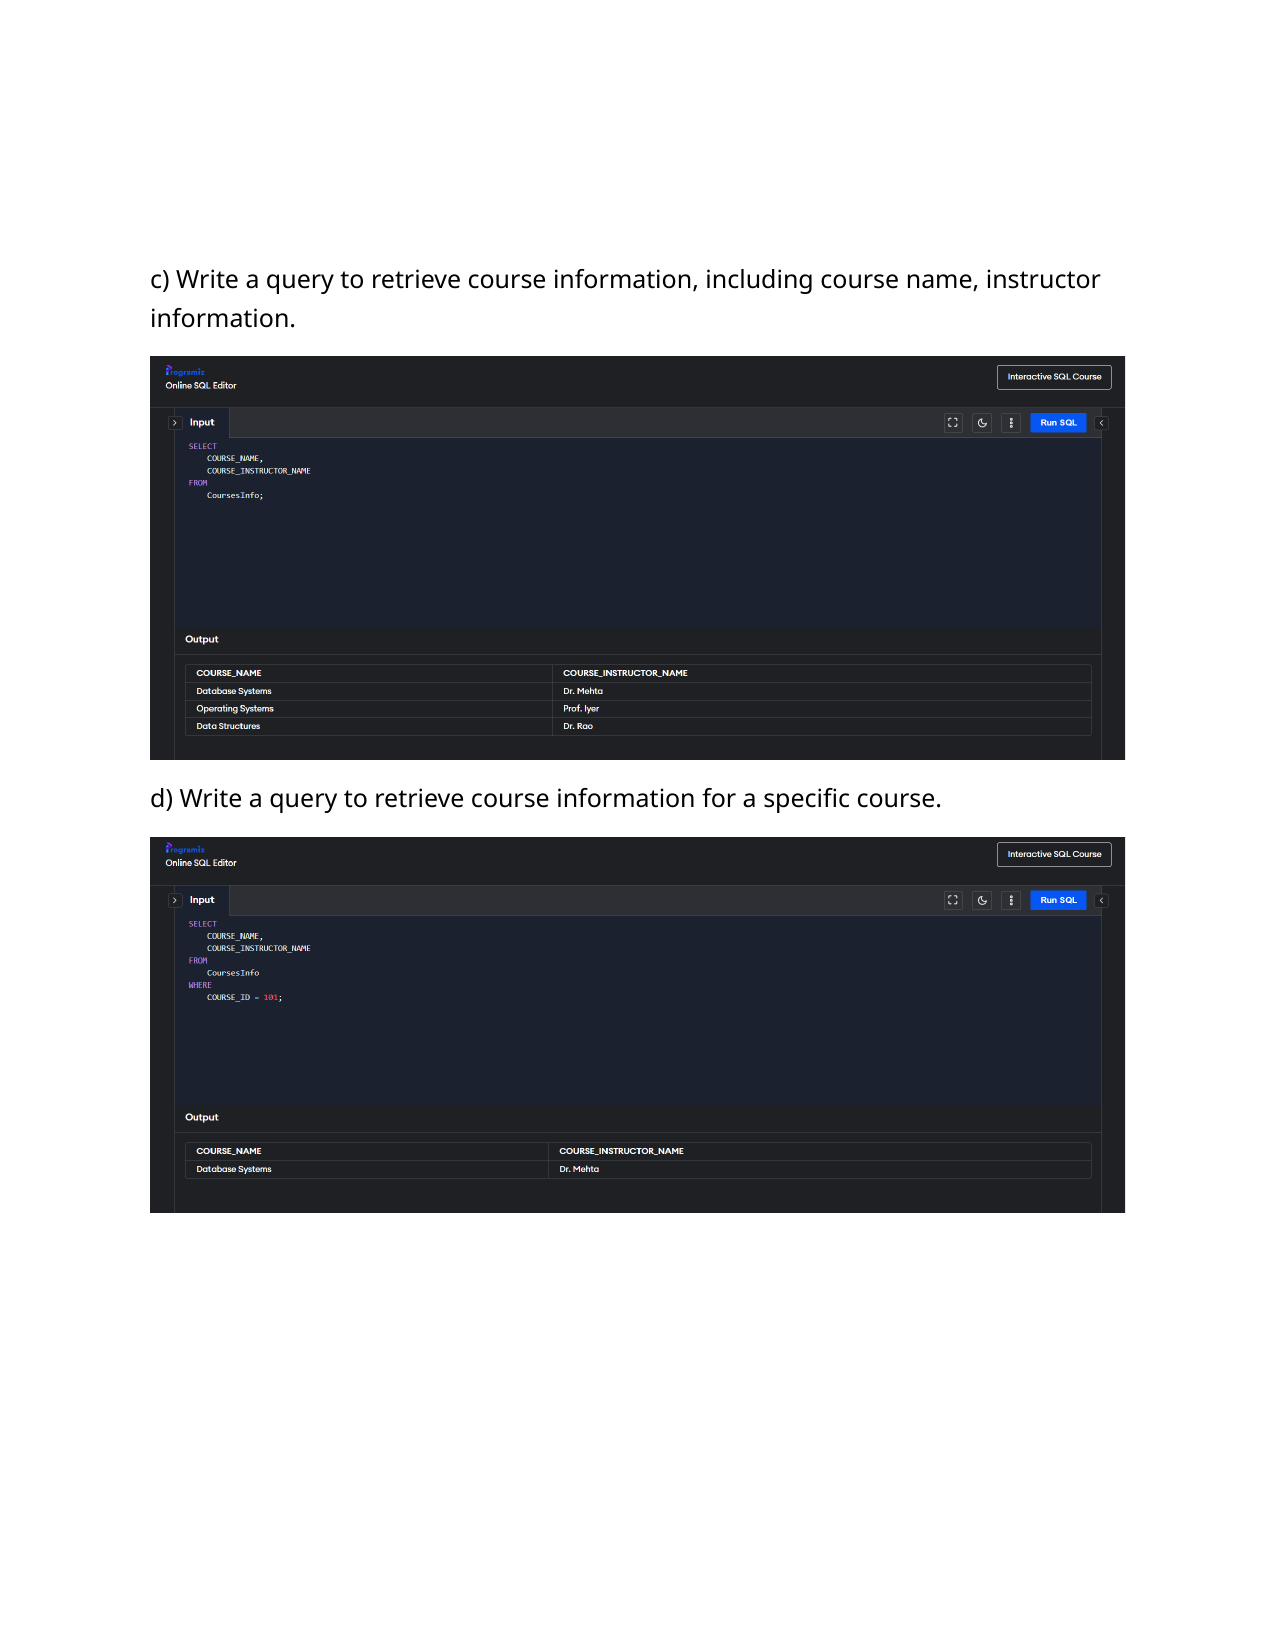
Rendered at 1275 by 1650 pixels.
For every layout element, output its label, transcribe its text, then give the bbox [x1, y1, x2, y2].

text c) Write a query to retrieve course information, including course name, instructor information. [150, 262, 1125, 335]
text d) Write a query to retrieve course information for a specific course. [150, 781, 1125, 815]
picture [150, 837, 1125, 1213]
picture [150, 356, 1125, 760]
